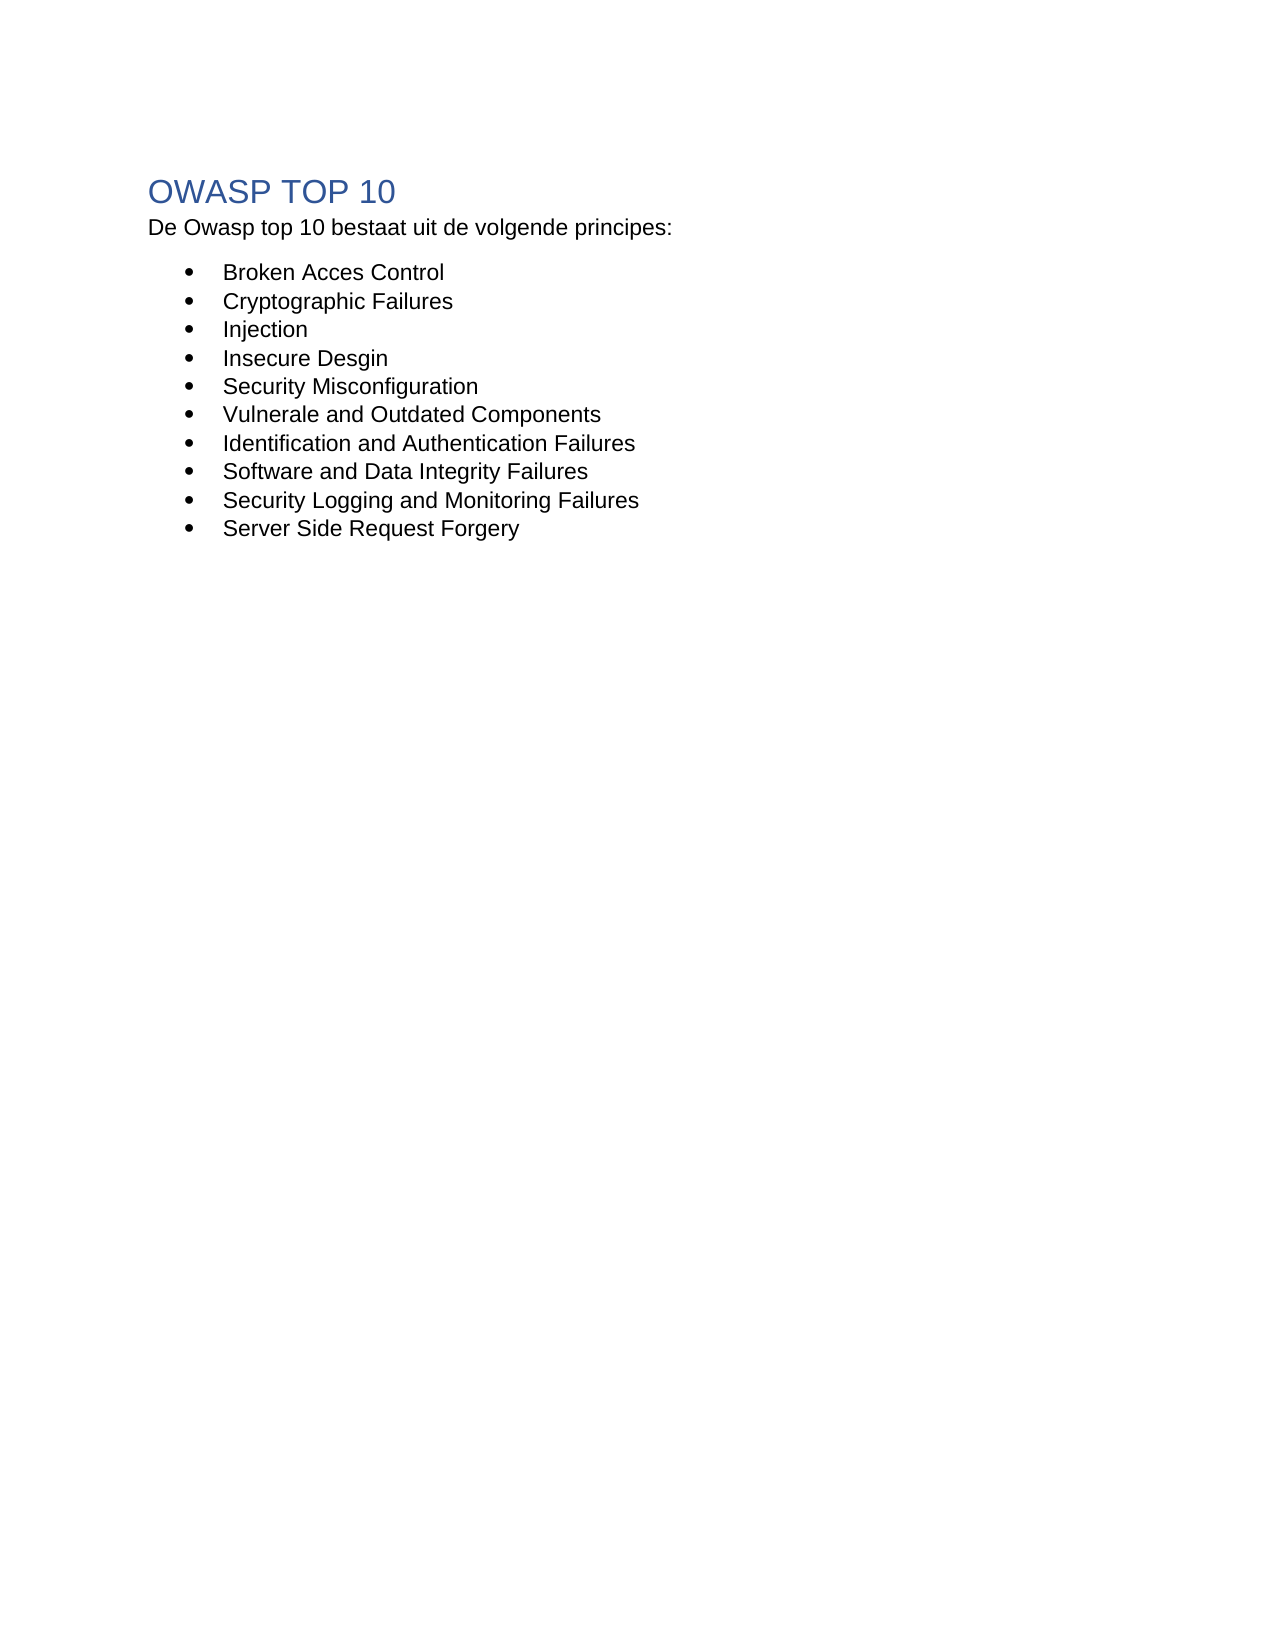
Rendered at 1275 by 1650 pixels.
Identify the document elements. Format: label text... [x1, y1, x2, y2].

list Security Misconfiguration [185, 373, 1127, 399]
list Software and Data Integrity Failures [185, 458, 1127, 484]
list Cryptographic Failures [185, 288, 1127, 314]
list Insecure Desgin [185, 344, 1127, 371]
list Identification and Authentication Failures [185, 430, 1127, 456]
list Vulnerale and Outdated Components [185, 401, 1127, 428]
list Security Logging and Monitoring Failures [185, 487, 1127, 513]
subtitle OWASP TOP 10 [148, 173, 1127, 211]
list Server Side Request Forgery [185, 515, 1127, 541]
text De Owasp top 10 bestaat uit de volgende principes: [148, 214, 1127, 240]
list Injection [185, 316, 1127, 342]
list Broken Acces Control [185, 259, 1127, 286]
